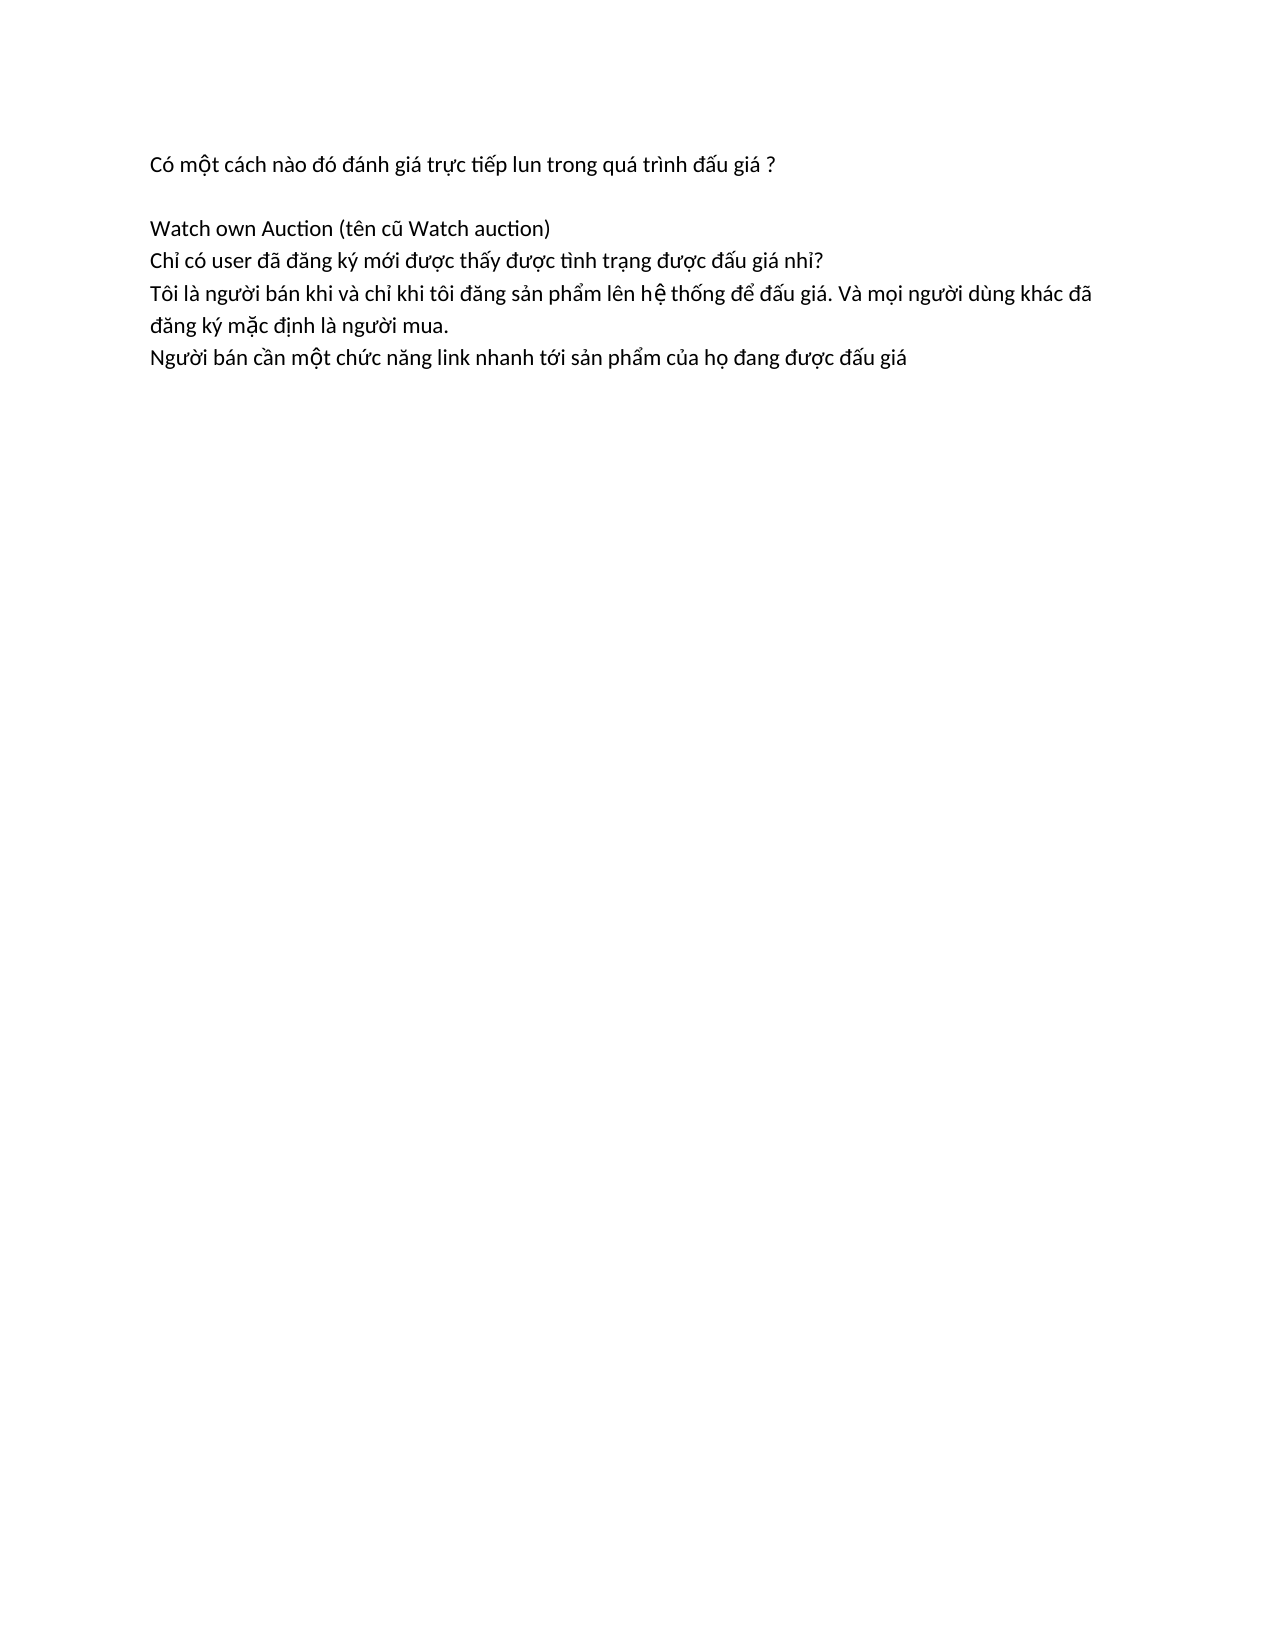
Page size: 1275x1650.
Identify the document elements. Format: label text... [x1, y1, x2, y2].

text Chỉ có user đã đăng ký mới được thấy được tình trạng được đấu giá nhỉ? [150, 247, 1125, 274]
text Watch own Auction (tên cũ Watch auction) [150, 214, 1125, 242]
text Có một cách nào đó đánh giá trực tiếp lun trong quá trình đấu giá ? [150, 150, 1125, 178]
text Người bán cần một chức năng link nhanh tới sản phẩm của họ đang được đấu giá [150, 343, 1125, 371]
text Tôi là người bán khi và chỉ khi tôi đăng sản phẩm lên hệ thống để đấu giá. Và mọi người dùng khác đã đăng ký mặc định là người mua. [150, 279, 1125, 339]
